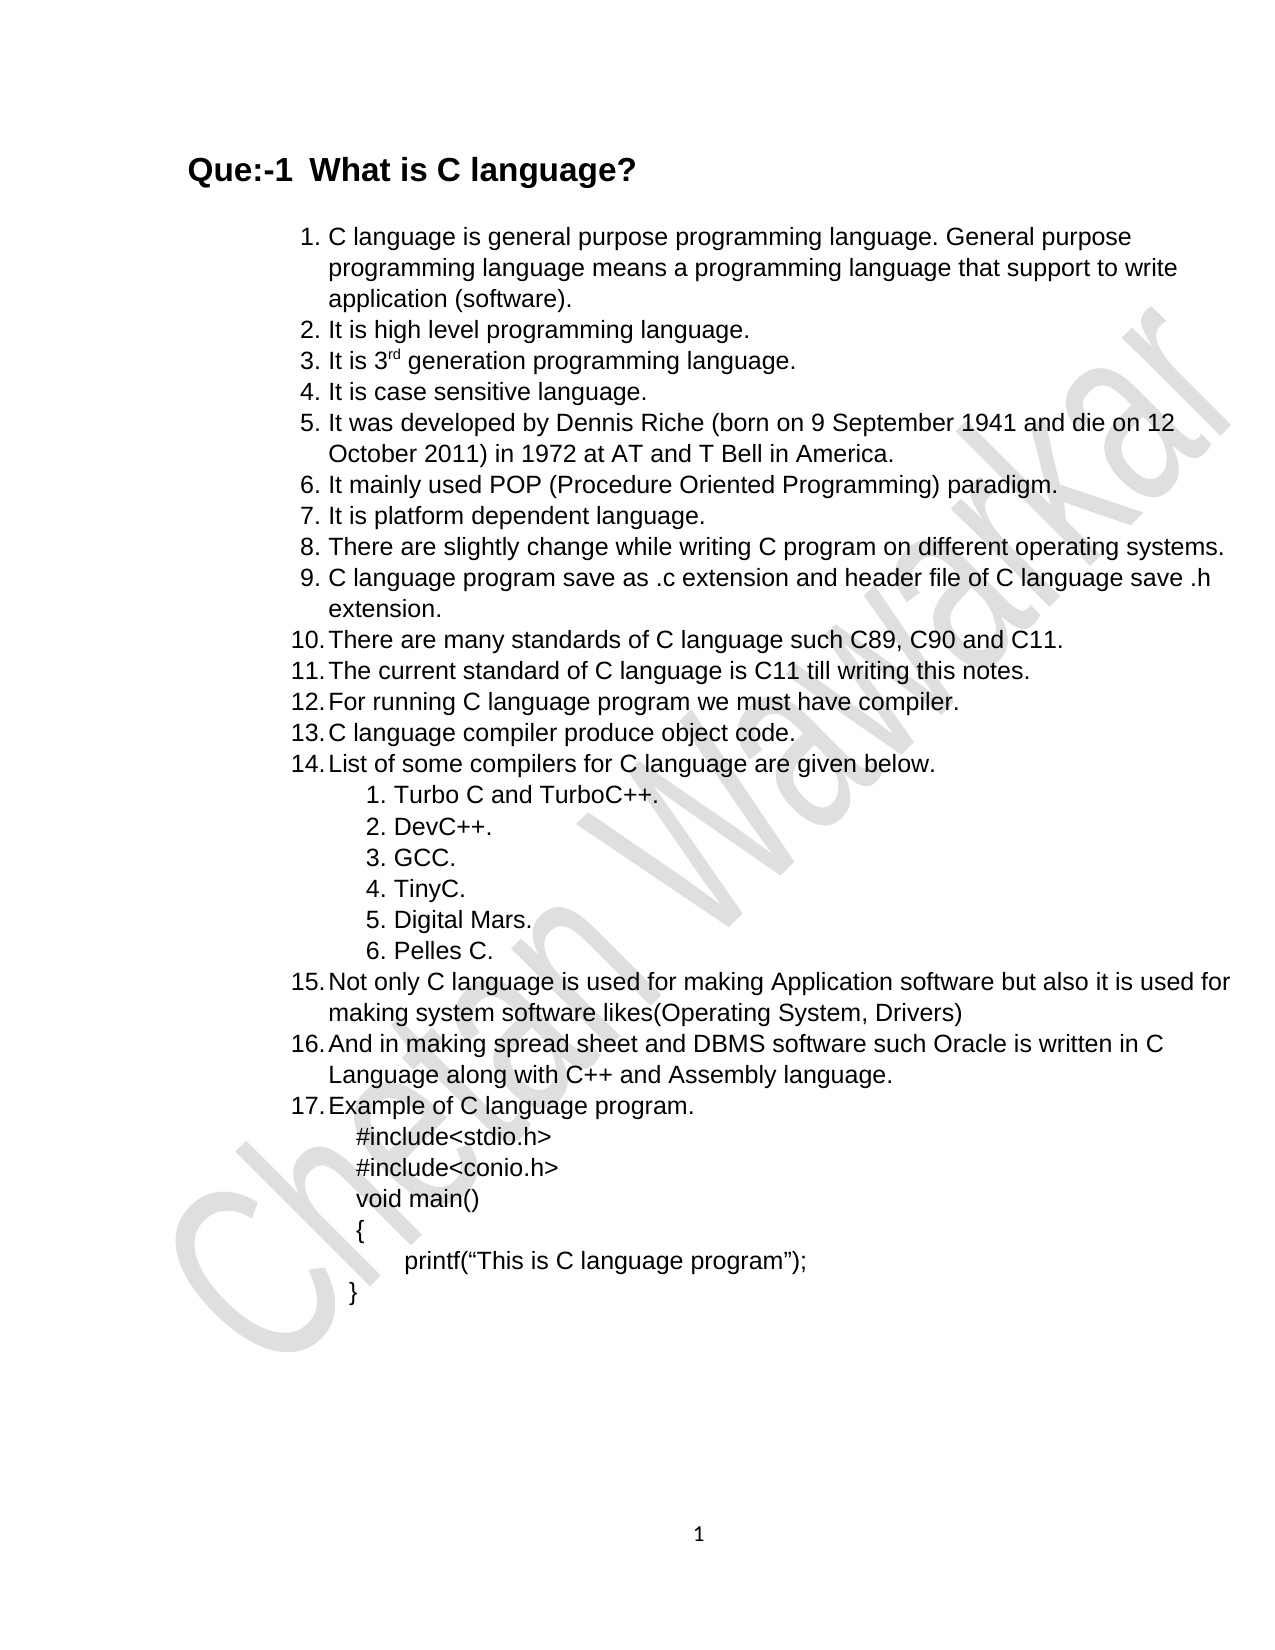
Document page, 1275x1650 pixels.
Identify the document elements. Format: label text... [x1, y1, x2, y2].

list Digital Mars. [366, 904, 1247, 933]
list TinyC. [366, 873, 1247, 902]
list DevC++. [366, 811, 1247, 840]
list There are slightly change while writing C program on different operating systems. [300, 532, 1247, 561]
list List of some compilers for C language are given below. [291, 749, 1247, 778]
list Not only C language is used for making Application software but also it is used for making system software likes(Operating System, Drivers) [291, 967, 1247, 1026]
list It is platform dependent language. [300, 501, 1247, 530]
list #include<stdio.h> [328, 1122, 1247, 1151]
list C language compiler produce object code. [291, 718, 1247, 747]
list It was developed by Dennis Riche (born on 9 September 1941 and die on 12 October 2011) in 1972 at AT and T Bell in America. [300, 408, 1247, 468]
list { [328, 1215, 1247, 1244]
list It is high level programming language. [300, 315, 1247, 343]
list void main() [328, 1184, 1247, 1213]
list C language is general purpose programming language. General purpose programming language means a programming language that support to write application (software). [300, 222, 1247, 312]
list It is 3rd generation programming language. [300, 346, 1247, 374]
list What is C language? [187, 150, 1247, 188]
list For running C language program we must have compiler. [291, 687, 1247, 716]
list GCC. [366, 842, 1247, 871]
list And in making spread sheet and DBMS software such Oracle is written in C Language along with C++ and Assembly language. [291, 1029, 1247, 1088]
list The current standard of C language is C11 till writing this notes. [291, 656, 1247, 685]
list Pelles C. [366, 936, 1247, 964]
list #include<conio.h> [328, 1153, 1247, 1182]
list printf(“This is C language program”); [328, 1246, 1247, 1275]
list Example of C language program. [291, 1091, 1247, 1119]
list C language program save as .c extension and header file of C language save .h extension. [300, 563, 1247, 623]
list There are many standards of C language such C89, C90 and C11. [291, 625, 1247, 654]
list It is case sensitive language. [300, 377, 1247, 406]
list } [328, 1277, 1247, 1306]
list It mainly used POP (Procedure Oriented Programming) paradigm. [300, 470, 1247, 499]
list Turbo C and TurboC++. [366, 780, 1247, 809]
